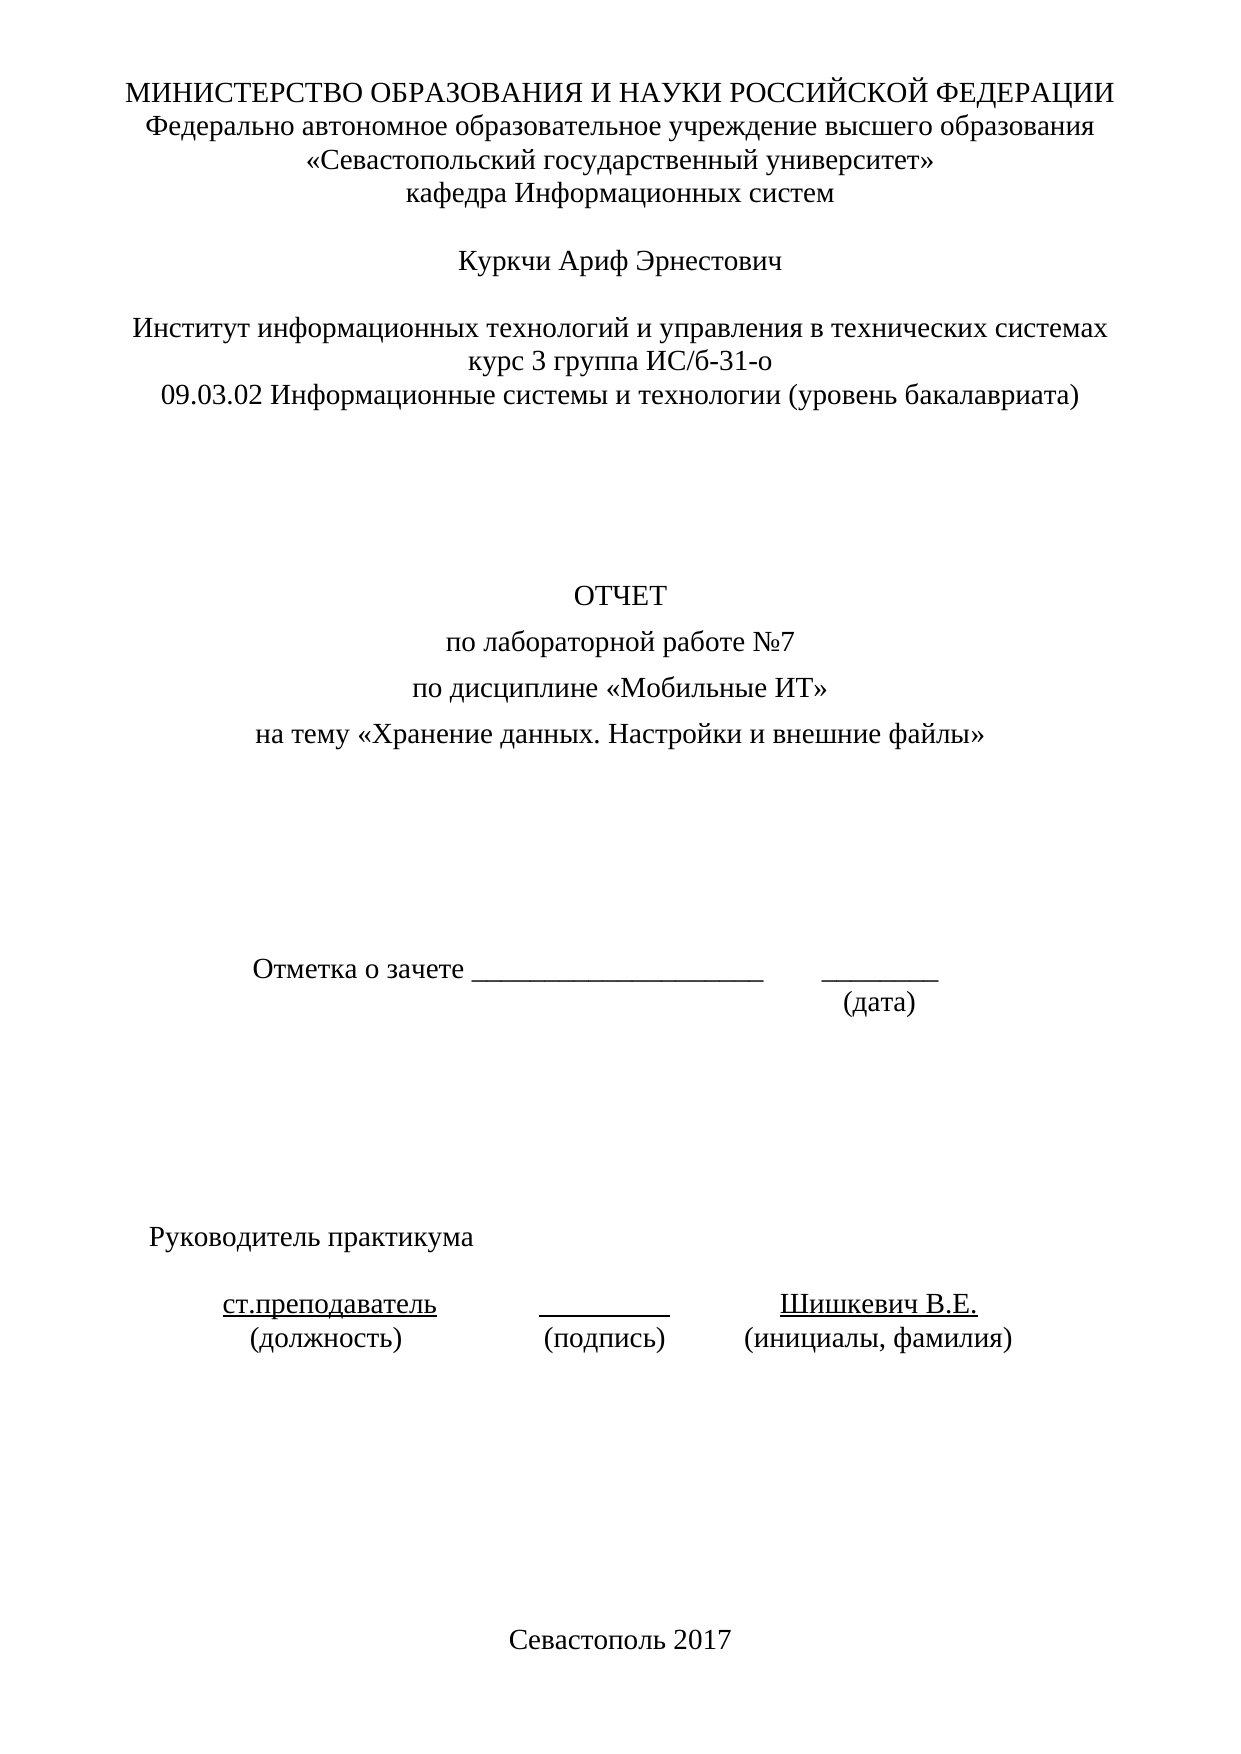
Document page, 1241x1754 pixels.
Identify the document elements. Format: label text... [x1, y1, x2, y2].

text cт.преподаватель Шишкевич В.Е. [75, 1286, 1165, 1320]
text по лабораторной работе №7 [75, 624, 1165, 658]
text по дисциплине «Мобильные ИТ» [75, 670, 1165, 704]
text Федерально автономное образовательное учреждение высшего образования [75, 108, 1165, 142]
text МИНИСТЕРСТВО ОБРАЗОВАНИЯ И НАУКИ РОССИЙСКОЙ ФЕДЕРАЦИИ [75, 75, 1165, 108]
text на тему «Хранение данных. Настройки и внешние файлы» [75, 716, 1165, 750]
text Руководитель практикума [75, 1219, 1165, 1253]
text (дата) [843, 984, 1165, 1018]
text Отметка о зачете ____________________ ________ [252, 951, 1165, 984]
text (должность) (подпись) (инициалы, фамилия) [75, 1320, 1165, 1353]
text Севастополь 2017 [75, 1622, 1165, 1655]
text 09.03.02 Информационные системы и технологии (уровень бакалавриата) [75, 377, 1165, 410]
text кафедра Информационных систем [75, 176, 1165, 209]
text «Севастопольский государственный университет» [75, 142, 1165, 176]
text Куркчи Ариф Эрнестович [75, 243, 1165, 276]
text Институт информационных технологий и управления в технических системах [75, 310, 1165, 343]
text ОТЧЕТ [75, 578, 1165, 612]
text курс 3 группа ИС/б-31-о [75, 343, 1165, 377]
